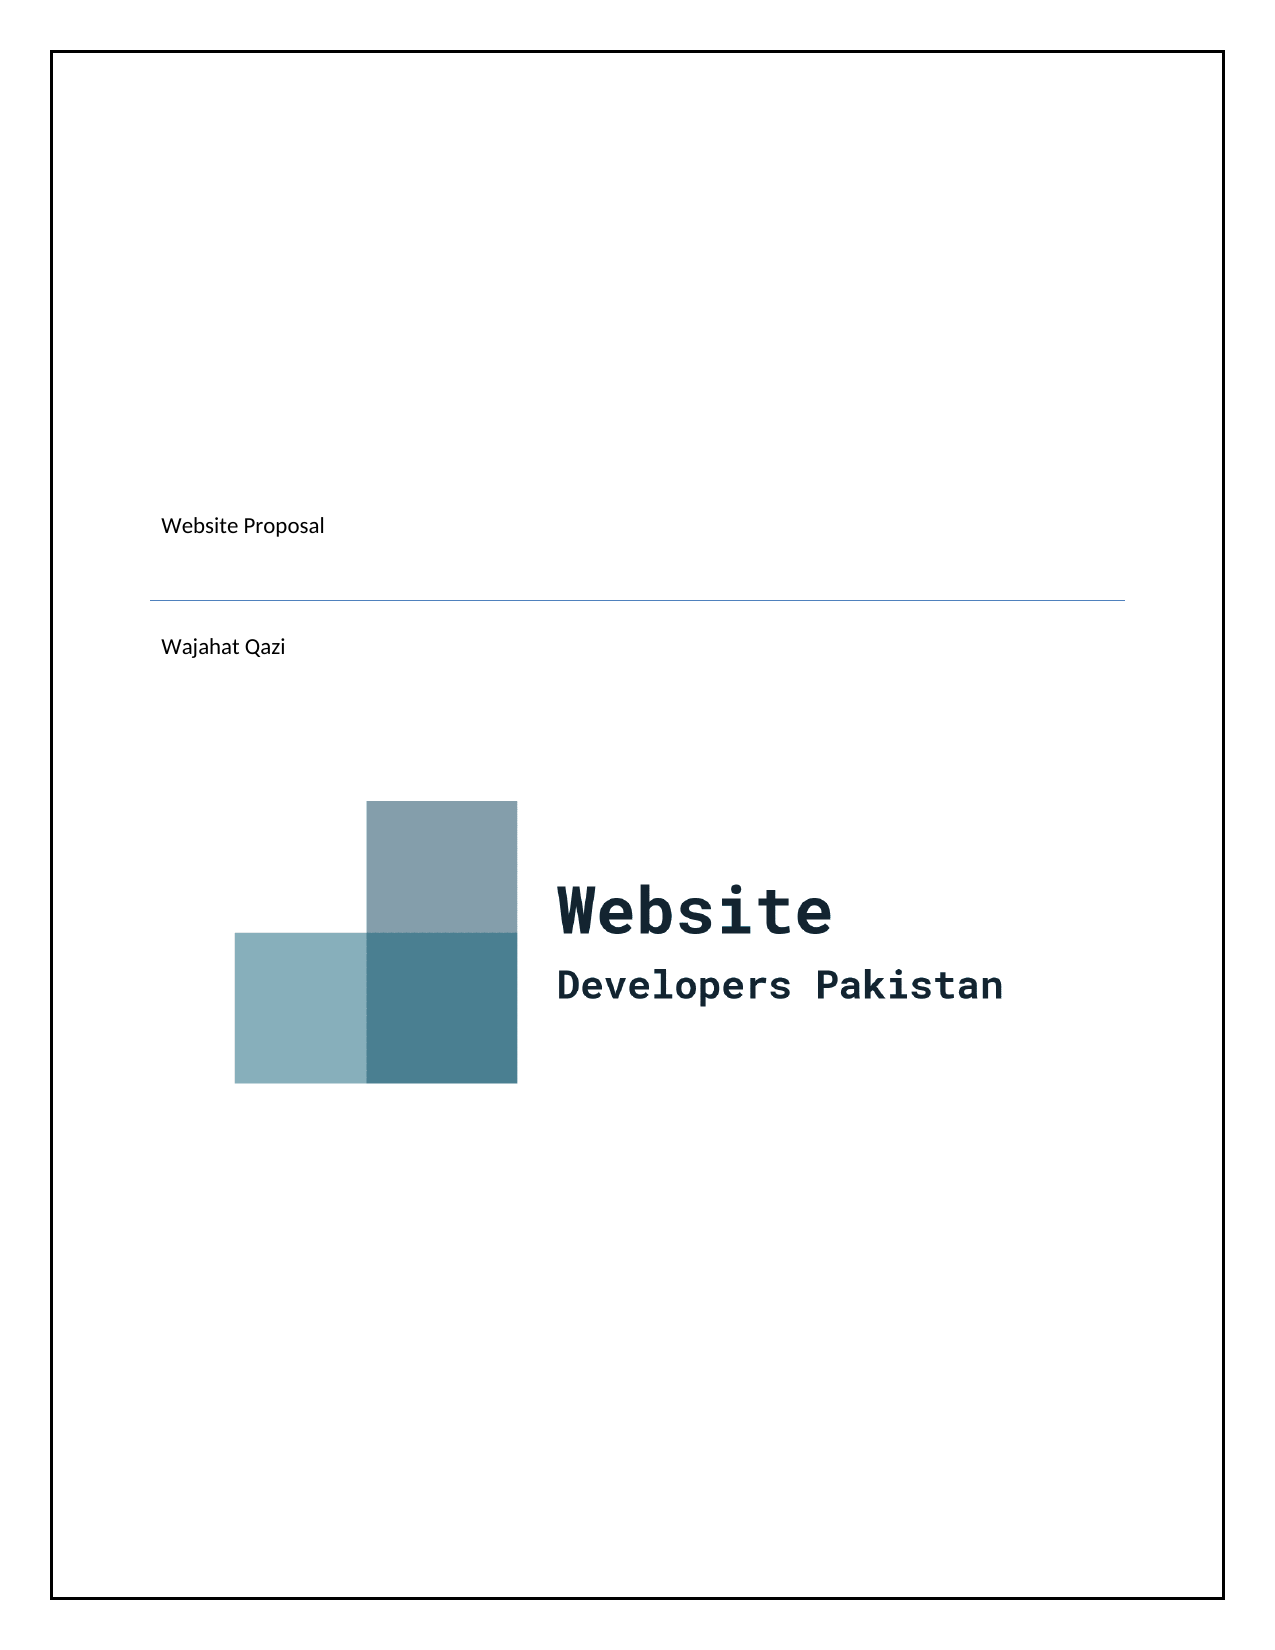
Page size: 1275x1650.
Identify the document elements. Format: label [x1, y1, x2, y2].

picture [150, 763, 1091, 1121]
